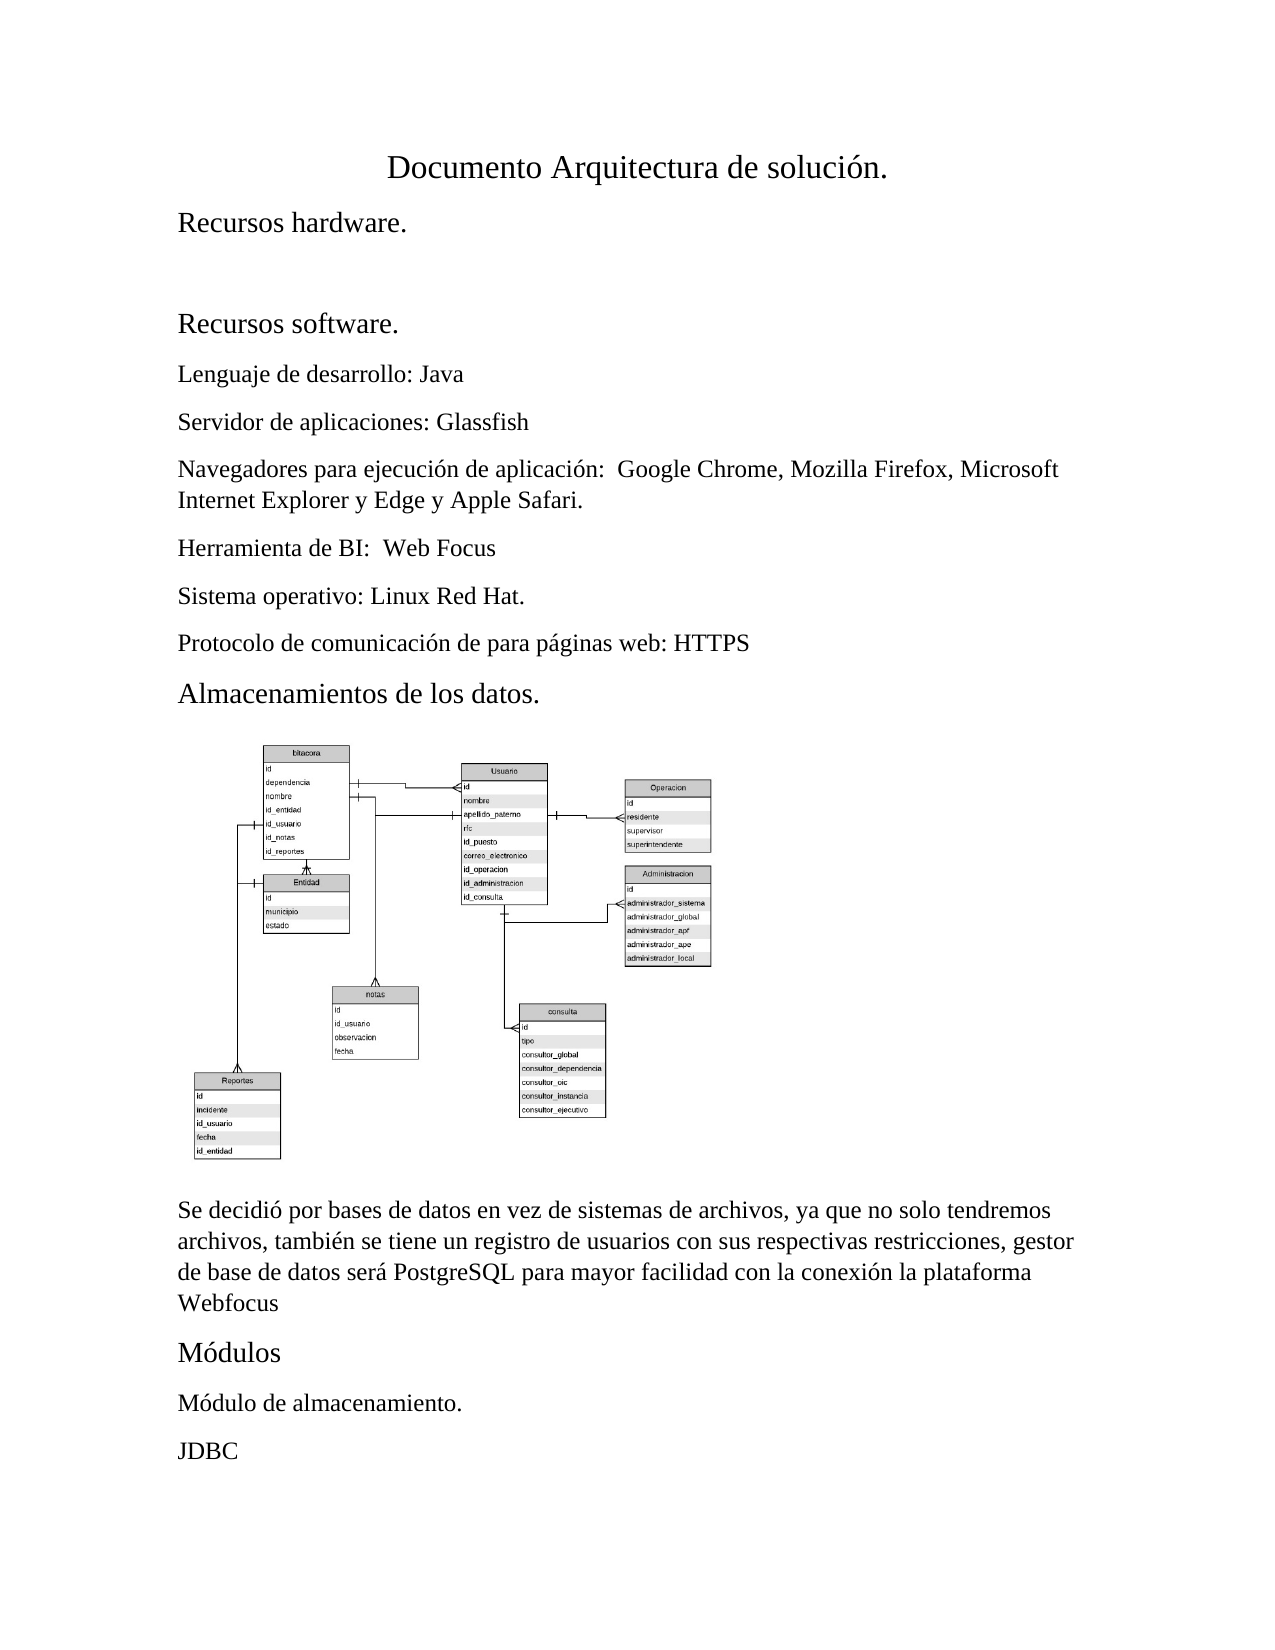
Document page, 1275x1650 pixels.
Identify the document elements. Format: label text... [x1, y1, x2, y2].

text Navegadores para ejecución de aplicación: Google Chrome, Mozilla Firefox, Microsoft Internet Explorer y Edge y Apple Safari. [177, 454, 1098, 514]
text Se decidió por bases de datos en vez de sistemas de archivos, ya que no solo tendremos archivos, también se tiene un registro de usuarios con sus respectivas restricciones, gestor de base de datos será PostgreSQL para mayor facilidad con la conexión la plataforma Webfocus [177, 1195, 1098, 1317]
text Herramienta de BI: Web Focus [177, 533, 1098, 562]
text Módulo de almacenamiento. [177, 1388, 1098, 1417]
text Recursos software. [177, 306, 1098, 340]
text Almacenamientos de los datos. [177, 676, 1098, 710]
text Lenguaje de desarrollo: Java [177, 359, 1098, 388]
text Servidor de aplicaciones: Glassfish [177, 407, 1098, 435]
text Módulos [177, 1336, 1098, 1369]
text Sistema operativo: Linux Red Hat. [177, 581, 1098, 609]
text Protocolo de comunicación de para páginas web: HTTPS [177, 628, 1098, 657]
text JDBC [177, 1436, 1098, 1465]
text Documento Arquitectura de solución. [177, 148, 1098, 186]
text Recursos hardware. [177, 206, 1098, 239]
picture [177, 729, 728, 1176]
